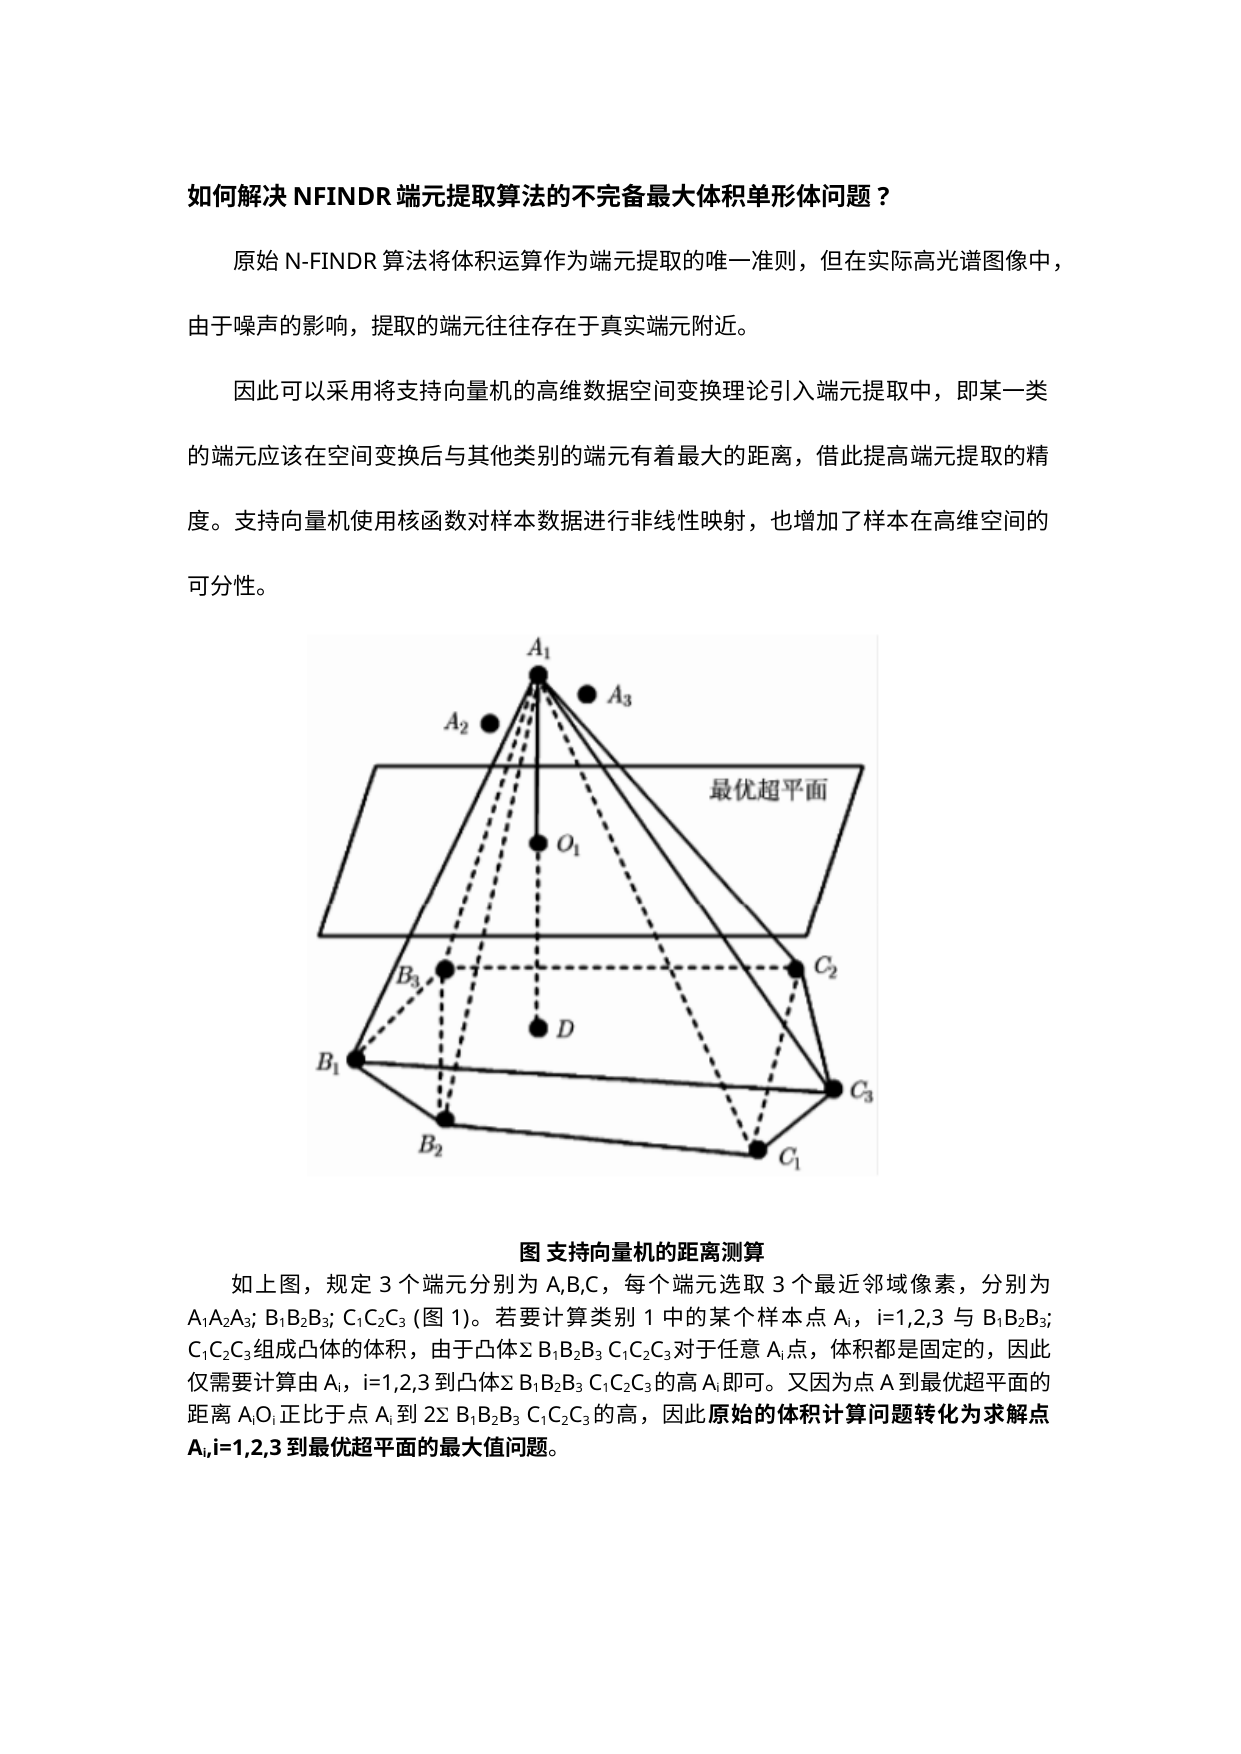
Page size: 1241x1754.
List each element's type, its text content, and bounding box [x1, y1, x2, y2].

picture [231, 617, 913, 1208]
text 原始N-FINDR算法将体积运算作为端元提取的唯一准则，但在实际高光谱图像中，由于噪声的影响，提取的端元往往存在于真实端元附近。 [187, 227, 1053, 357]
text 图 支持向量机的距离测算 [187, 1234, 1053, 1267]
text 如上图，规定3个端元分别为A,B,C，每个端元选取3个最近邻域像素，分别为A1A2A3; B1B2B3; C1C2C3 (图1)。若要计算类别1中的某个样本点Ai，i=1,2,3 与B1B2B3; C1C2C3组成凸体的体积，由于凸体 B1B2B3 C1C2C3对于任意Ai点，体积都是固定的，因此仅需要计算由Ai，i=1,2,3到凸体 B1B2B3 C1C2C3的高Ai即可。又因为点A到最优超平面的距离AiOi正比于点Ai到2 B1B2B3 C1C2C3的高，因此原始的体积计算问题转化为求解点Ai,i=1,2,3到最优超平面的最大值问题。 [187, 1267, 1053, 1462]
text 因此可以采用将支持向量机的高维数据空间变换理论引入端元提取中，即某一类的端元应该在空间变换后与其他类别的端元有着最大的距离，借此提高端元提取的精度。支持向量机使用核函数对样本数据进行非线性映射，也增加了样本在高维空间的可分性。 [187, 357, 1053, 617]
text 如何解决NFINDR端元提取算法的不完备最大体积单形体问题 ? [187, 162, 1053, 227]
